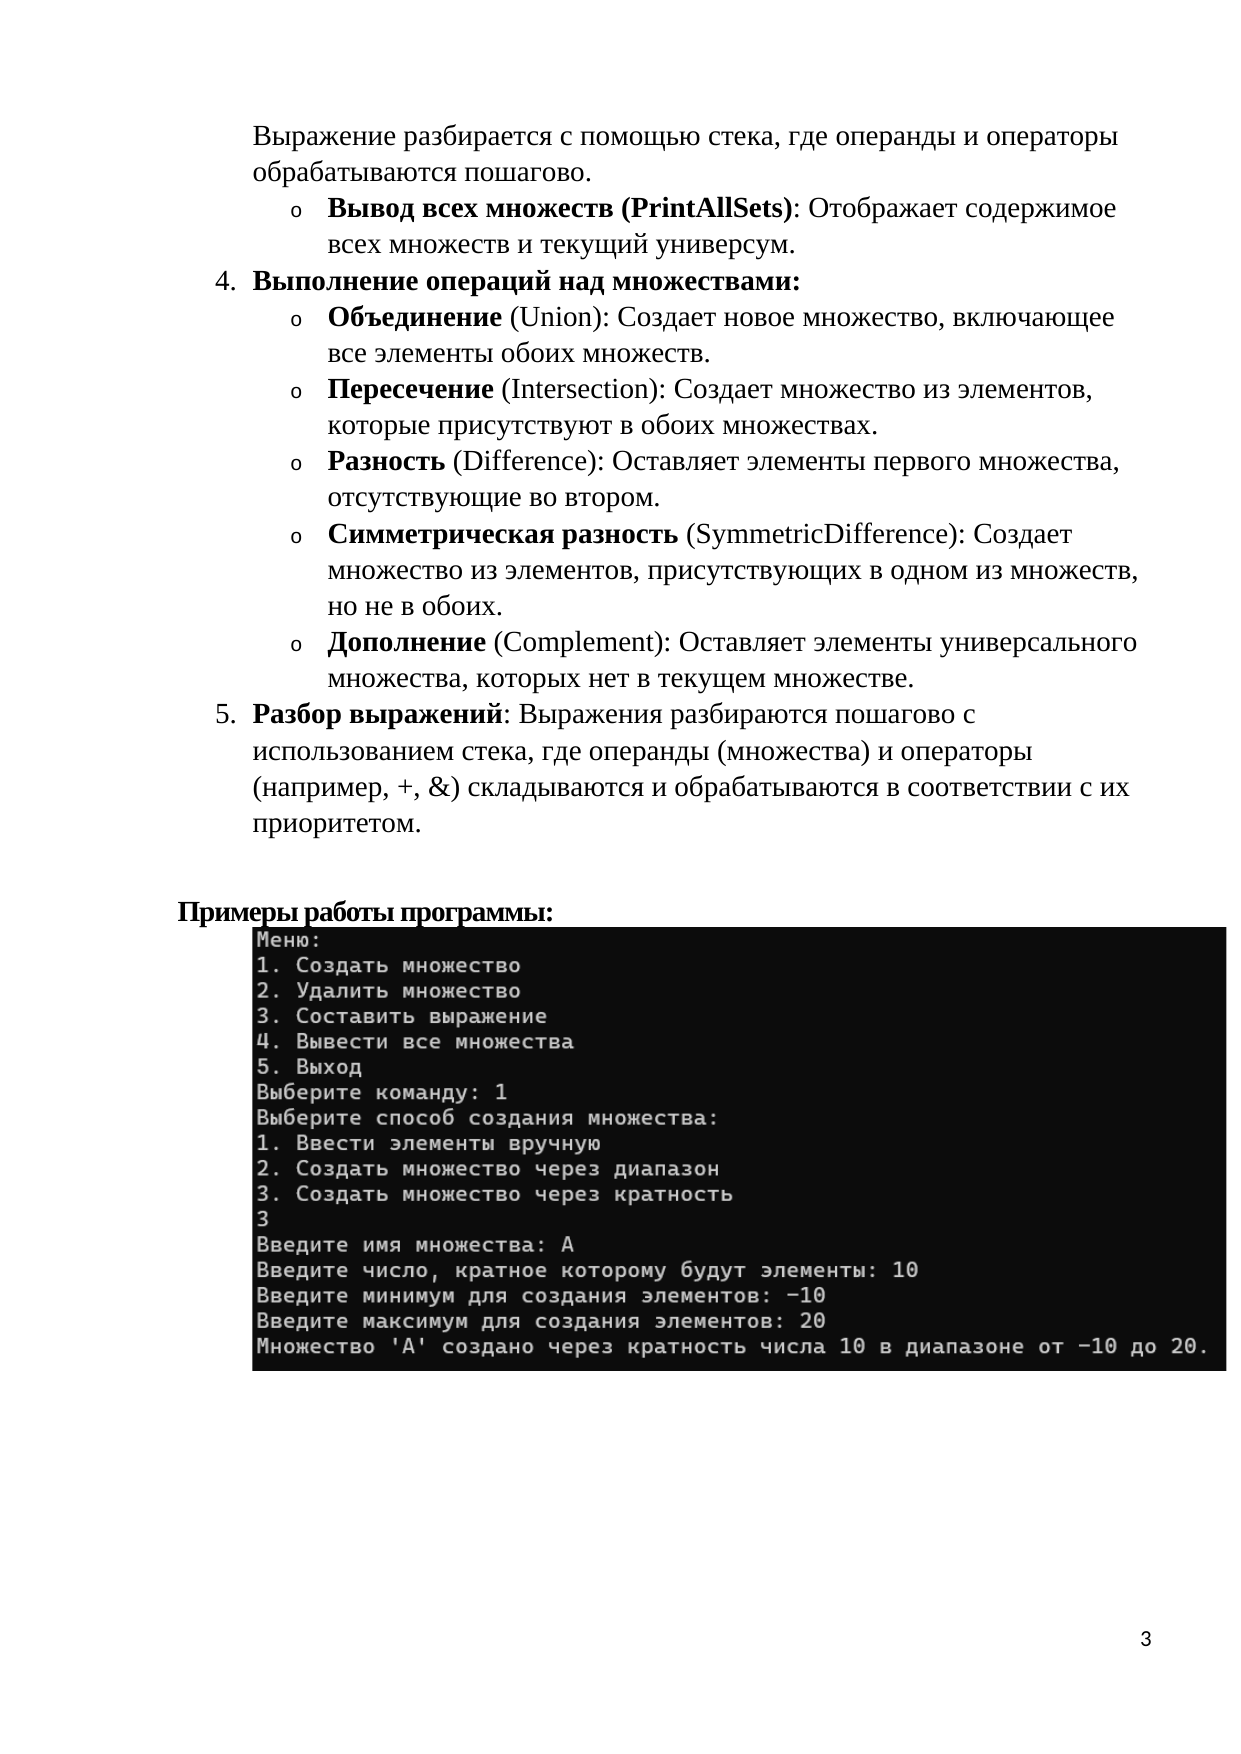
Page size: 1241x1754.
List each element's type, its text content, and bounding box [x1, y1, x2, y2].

list Вывод всех множеств (PrintAllSets): Отображает содержимое всех множеств и текущий универсум. [290, 190, 1152, 260]
list Выражение разбирается с помощью стека, где операнды и операторы обрабатываются пошагово. [252, 118, 1152, 188]
title Примеры работы программы: [177, 894, 1152, 927]
list Пересечение (Intersection): Создает множество из элементов, которые присутствуют в обоих множествах. [290, 371, 1152, 441]
list Выполнение операций над множествами: [215, 263, 1152, 296]
picture [252, 927, 1227, 1371]
list Симметрическая разность (SymmetricDifference): Создает множество из элементов, присутствующих в одном из множеств, но не в обоих. [290, 516, 1152, 622]
list Разность (Difference): Оставляет элементы первого множества, отсутствующие во втором. [290, 443, 1152, 513]
list Дополнение (Complement): Оставляет элементы универсального множества, которых нет в текущем множестве. [290, 624, 1152, 694]
list Разбор выражений: Выражения разбираются пошагово с использованием стека, где операнды (множества) и операторы (например, +, &) складываются и обрабатываются в соответствии с их приоритетом. [215, 696, 1152, 838]
list Объединение (Union): Создает новое множество, включающее все элементы обоих множеств. [290, 299, 1152, 368]
